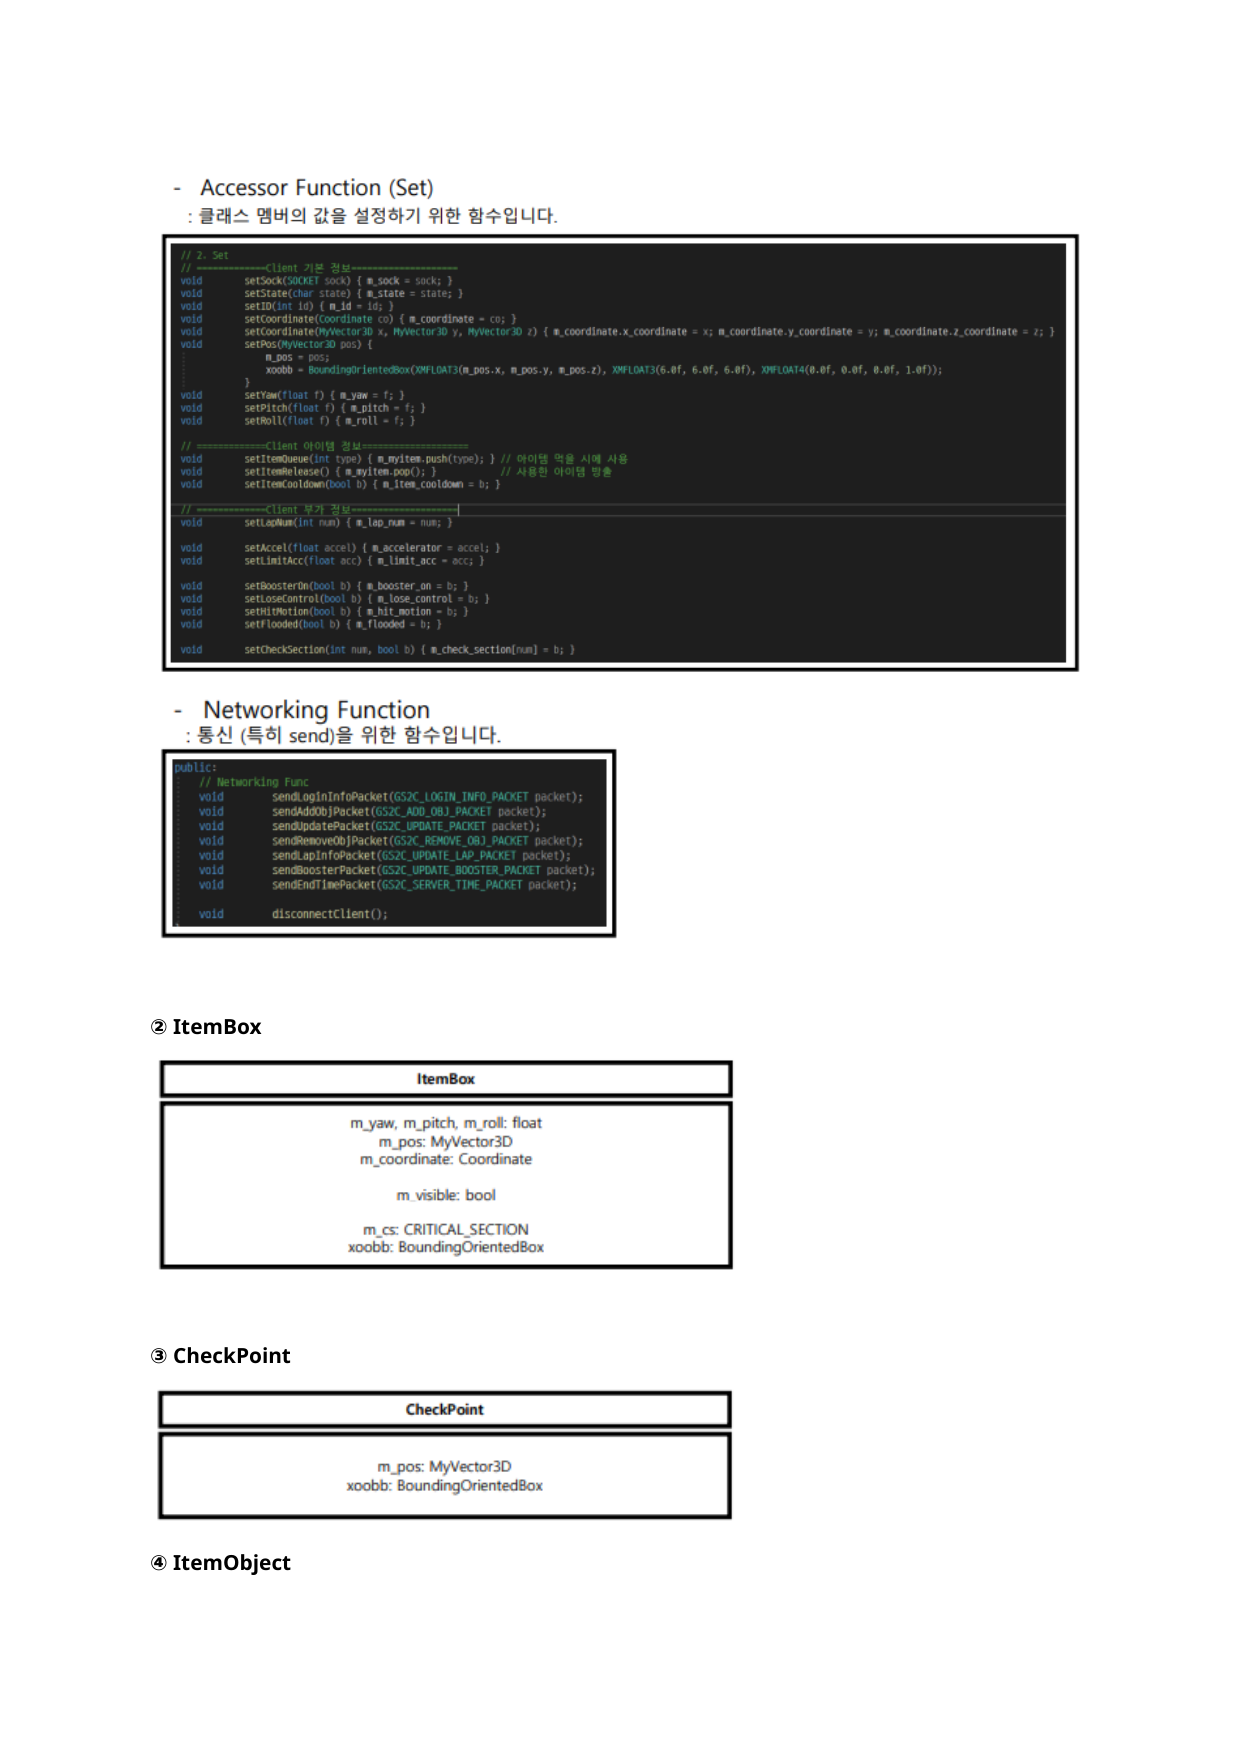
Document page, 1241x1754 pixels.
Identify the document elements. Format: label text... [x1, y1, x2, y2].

picture [150, 1385, 743, 1532]
picture [150, 177, 1091, 681]
picture [150, 1057, 744, 1279]
text ③ CheckPoint [150, 1341, 1090, 1369]
text ④ ItemObject [150, 1548, 1090, 1576]
picture [150, 697, 635, 951]
text ② ItemBox [150, 1012, 1090, 1040]
